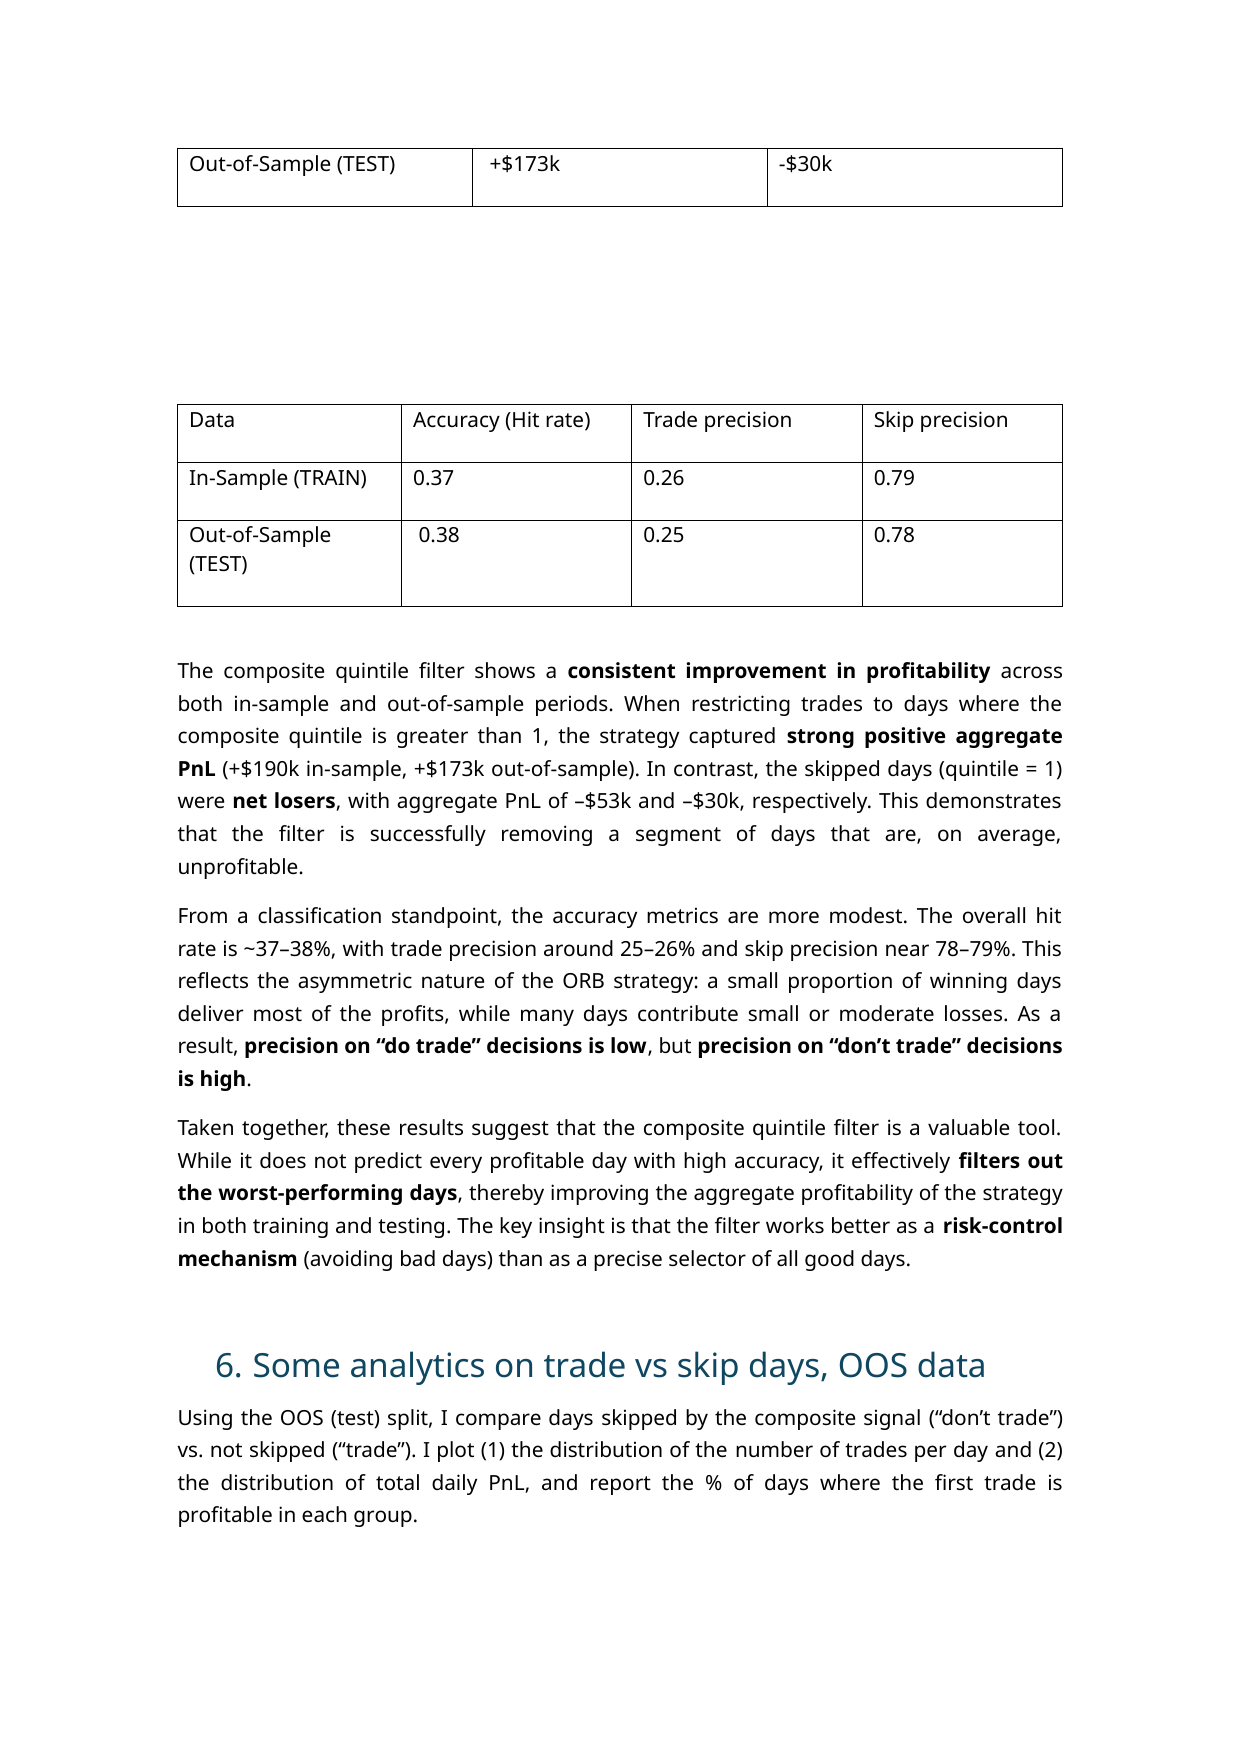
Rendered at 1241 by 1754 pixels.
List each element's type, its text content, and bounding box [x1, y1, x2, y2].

table_cell 0.26 [632, 463, 862, 519]
table_header Skip precision [863, 405, 1062, 462]
table_cell Out-of-Sample (TEST) [178, 149, 472, 206]
text The composite quintile filter shows a consistent improvement in profitability across both in-sample and out-of-sample periods. When restricting trades to days where the composite quintile is greater than 1, the strategy captured strong positive aggregate PnL (+$190k in-sample, +$173k out-of-sample). In contrast, the skipped days (quintile = 1) were net losers, with aggregate PnL of –$53k and –$30k, respectively. This demonstrates that the filter is successfully removing a segment of days that are, on average, unprofitable. [177, 656, 1063, 880]
table_cell 0.25 [632, 521, 862, 606]
table_cell 0.79 [863, 463, 1062, 519]
table_cell 0.78 [863, 521, 1062, 606]
text Using the OOS (test) split, I compare days skipped by the composite signal (“don’t trade”) vs. not skipped (“trade”). I plot (1) the distribution of the number of trades per day and (2) the distribution of total daily PnL, and report the % of days where the first trade is profitable in each group. [177, 1403, 1063, 1529]
table_header Trade precision [632, 405, 862, 462]
text Taken together, these results suggest that the composite quintile filter is a valuable tool. While it does not predict every profitable day with high accuracy, it effectively filters out the worst-performing days, thereby improving the aggregate profitability of the strategy in both training and testing. The key insight is that the filter works better as a risk-control mechanism (avoiding bad days) than as a precise selector of all good days. [177, 1113, 1063, 1272]
table_cell Out-of-Sample (TEST) [178, 521, 401, 606]
table_cell -$30k [768, 149, 1062, 206]
table_cell 0.38 [402, 521, 631, 606]
table_header Accuracy (Hit rate) [402, 405, 631, 462]
table_cell In-Sample (TRAIN) [178, 463, 401, 519]
table_cell 0.37 [402, 463, 631, 519]
subtitle Some analytics on trade vs skip days, OOS data [215, 1342, 1063, 1388]
text From a classification standpoint, the accuracy metrics are more modest. The overall hit rate is ~37–38%, with trade precision around 25–26% and skip precision near 78–79%. This reflects the asymmetric nature of the ORB strategy: a small proportion of winning days deliver most of the profits, while many days contribute small or moderate losses. As a result, precision on “do trade” decisions is low, but precision on “don’t trade” decisions is high. [177, 901, 1063, 1092]
table_header Data [178, 405, 401, 462]
table_cell +$173k [473, 149, 767, 206]
